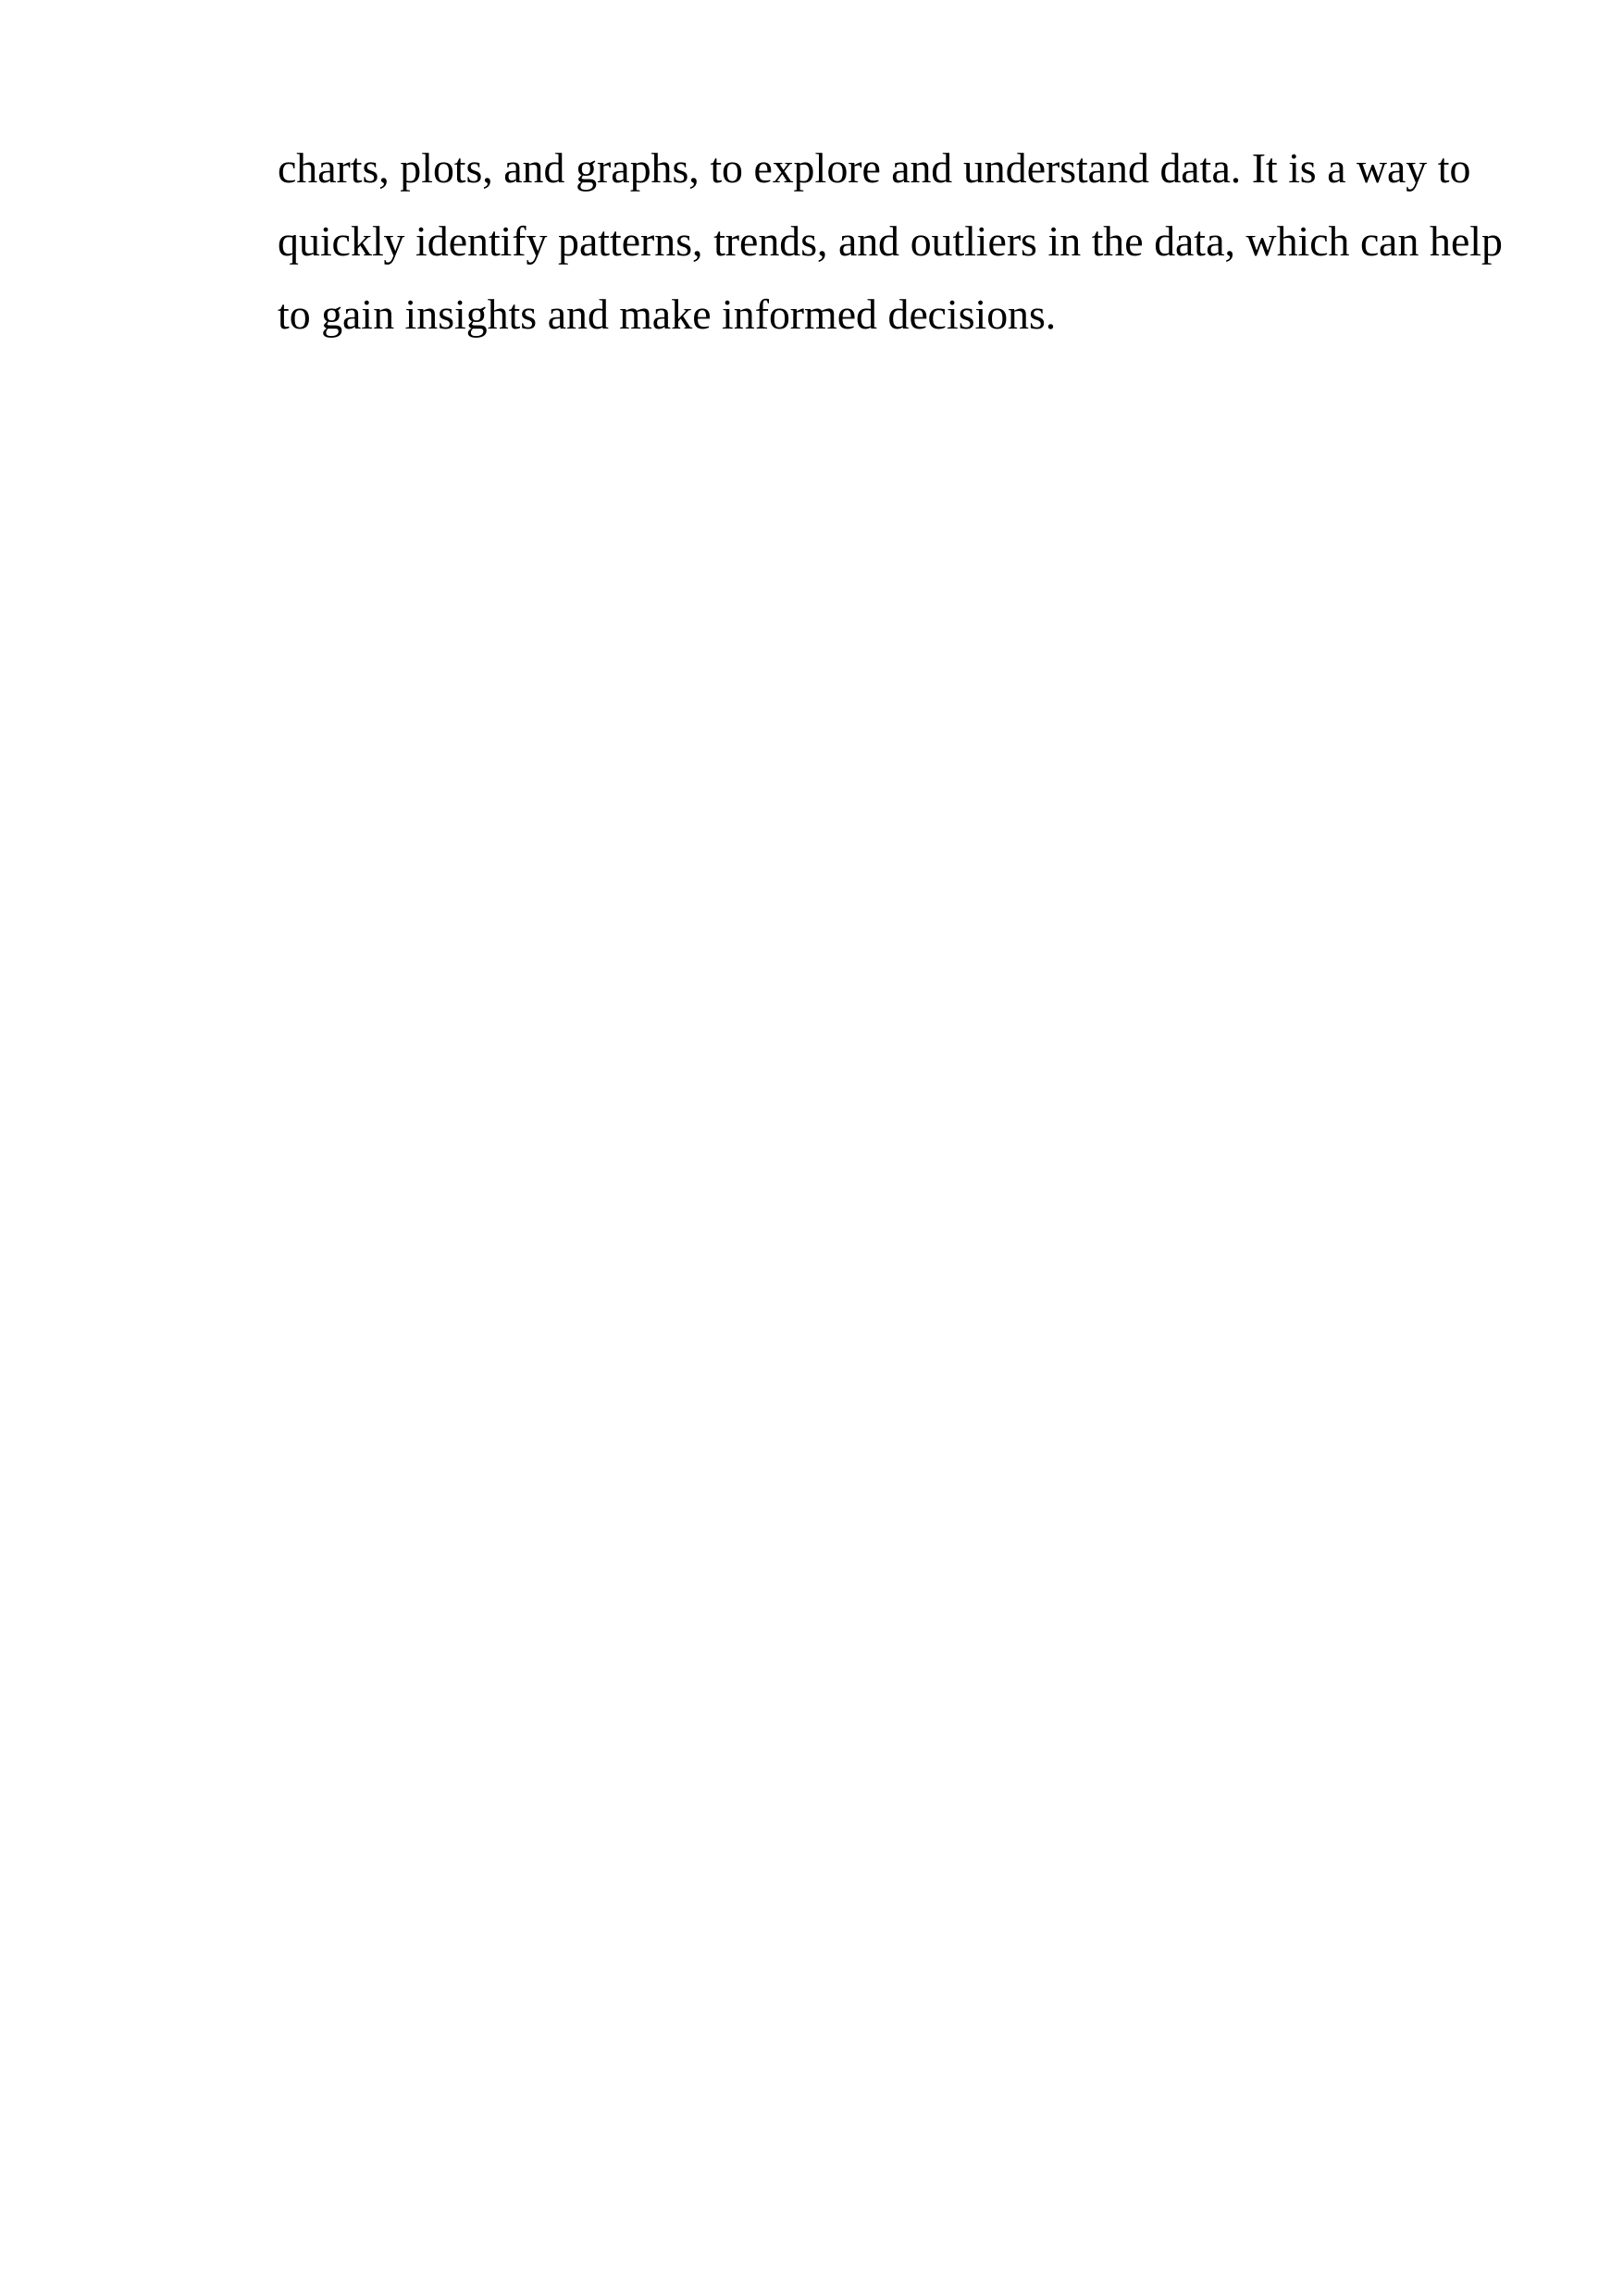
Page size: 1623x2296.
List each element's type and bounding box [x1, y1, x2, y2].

text [278, 143, 1521, 338]
